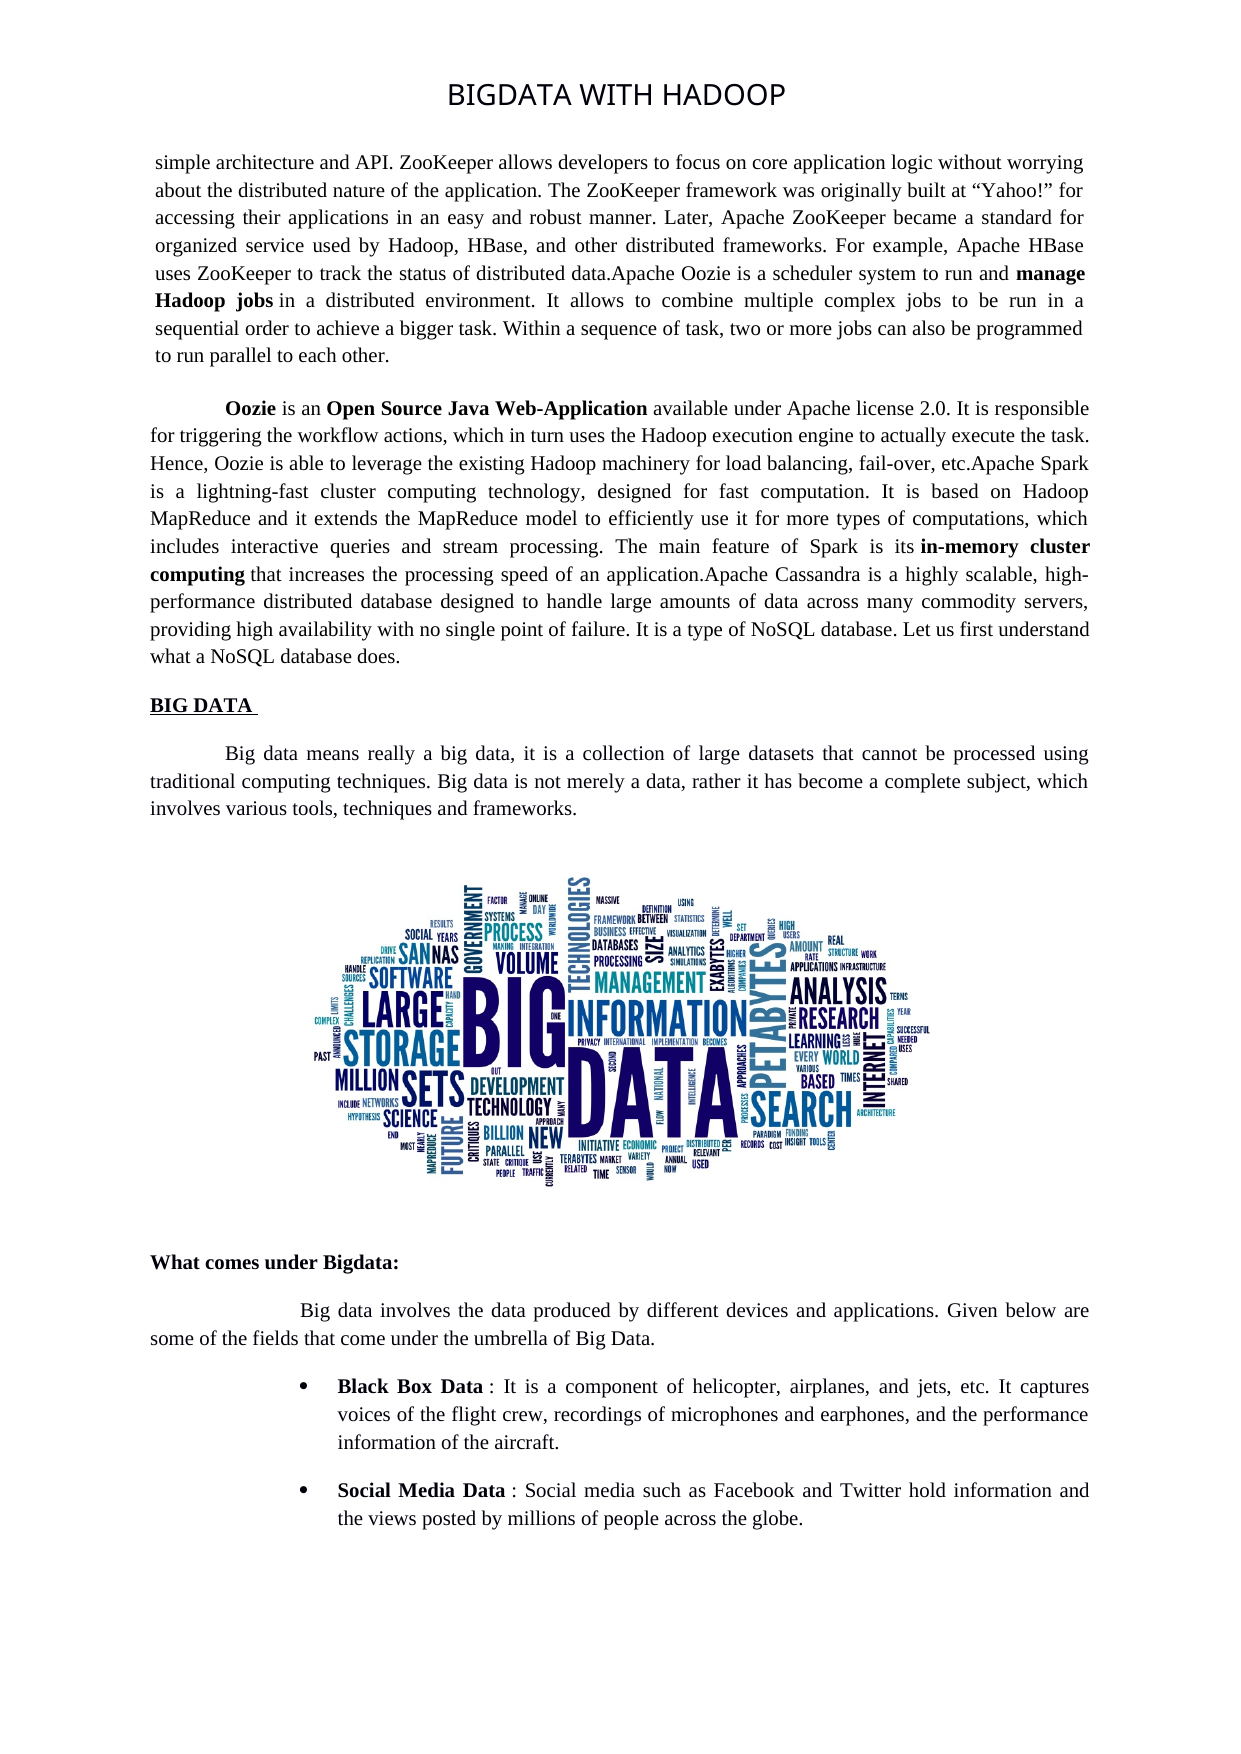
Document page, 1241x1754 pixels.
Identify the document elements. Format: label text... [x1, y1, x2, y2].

text BIG DATA [150, 693, 1090, 717]
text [155, 284, 1085, 316]
text Big data involves the data produced by different devices and applications. Given below are some of the fields that come under the umbrella of Big Data. [150, 1298, 1090, 1350]
list Black Box Data : It is a component of helicopter, airplanes, and jets, etc. It captures voices of the flight crew, recordings of microphones and earphones, and the performance information of the aircraft. [300, 1374, 1090, 1454]
text What comes under Bigdata: [150, 1250, 1090, 1274]
picture [295, 844, 950, 1226]
text Big data means really a big data, it is a collection of large datasets that cannot be processed using traditional computing techniques. Big data is not merely a data, rather it has become a complete subject, which involves various tools, techniques and frameworks. [150, 741, 1090, 820]
list Social Media Data : Social media such as Facebook and Twitter hold information and the views posted by millions of people across the globe. [300, 1478, 1090, 1530]
